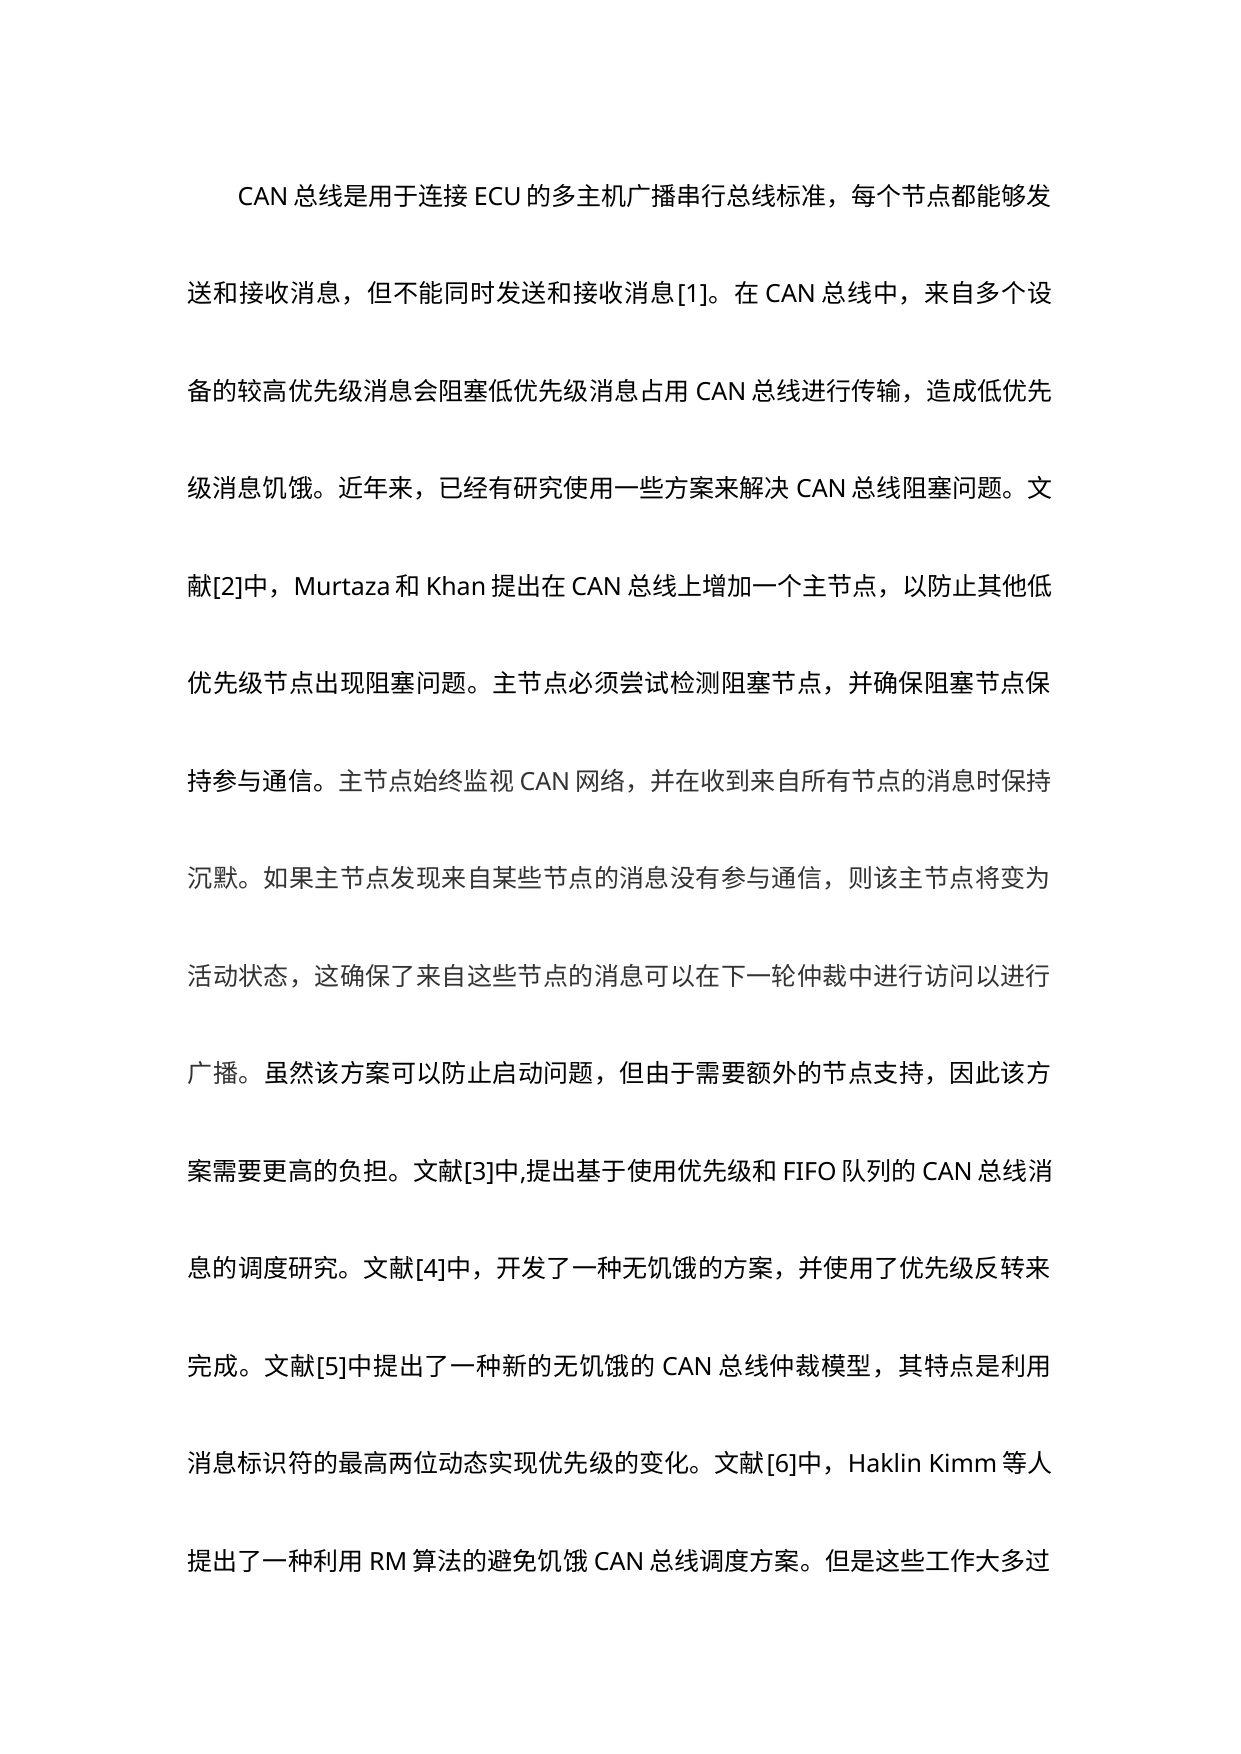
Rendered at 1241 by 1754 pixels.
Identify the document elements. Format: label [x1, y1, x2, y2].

text [187, 162, 1053, 1592]
